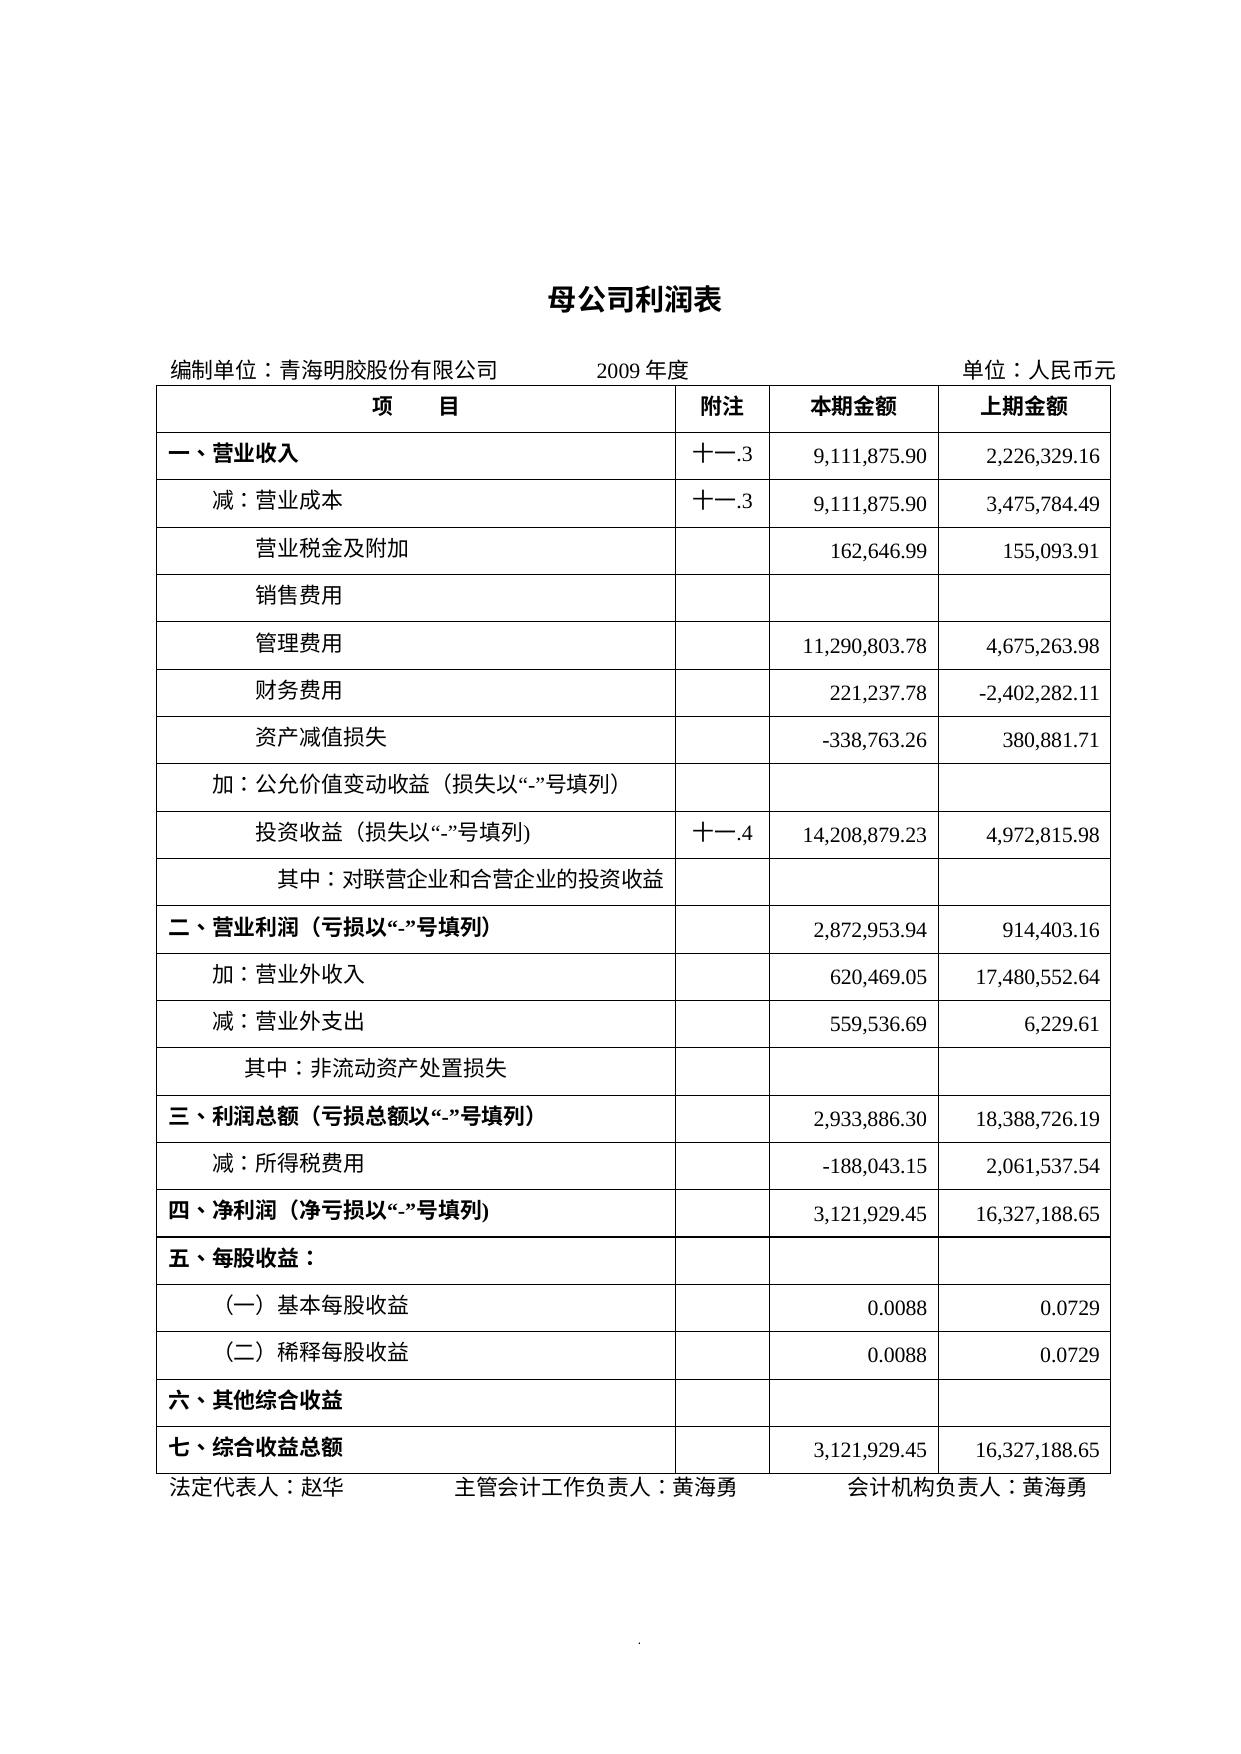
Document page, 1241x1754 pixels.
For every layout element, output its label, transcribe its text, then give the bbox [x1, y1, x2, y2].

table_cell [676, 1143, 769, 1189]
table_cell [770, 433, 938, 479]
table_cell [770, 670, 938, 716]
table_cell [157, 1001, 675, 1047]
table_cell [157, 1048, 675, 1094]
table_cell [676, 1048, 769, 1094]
text 母公司利润表 [158, 279, 1113, 319]
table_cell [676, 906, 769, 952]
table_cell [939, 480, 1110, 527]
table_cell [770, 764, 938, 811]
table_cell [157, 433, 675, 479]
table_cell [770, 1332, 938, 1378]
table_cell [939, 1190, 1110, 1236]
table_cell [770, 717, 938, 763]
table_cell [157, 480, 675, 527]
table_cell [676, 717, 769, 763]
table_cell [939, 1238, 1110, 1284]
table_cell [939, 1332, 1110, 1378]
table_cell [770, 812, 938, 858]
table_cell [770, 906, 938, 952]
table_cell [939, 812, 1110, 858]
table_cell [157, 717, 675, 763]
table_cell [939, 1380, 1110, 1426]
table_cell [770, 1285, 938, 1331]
text 法定代表人：赵华 主管会计工作负责人：黄海勇 会计机构负责人：黄海勇 [169, 1474, 1128, 1501]
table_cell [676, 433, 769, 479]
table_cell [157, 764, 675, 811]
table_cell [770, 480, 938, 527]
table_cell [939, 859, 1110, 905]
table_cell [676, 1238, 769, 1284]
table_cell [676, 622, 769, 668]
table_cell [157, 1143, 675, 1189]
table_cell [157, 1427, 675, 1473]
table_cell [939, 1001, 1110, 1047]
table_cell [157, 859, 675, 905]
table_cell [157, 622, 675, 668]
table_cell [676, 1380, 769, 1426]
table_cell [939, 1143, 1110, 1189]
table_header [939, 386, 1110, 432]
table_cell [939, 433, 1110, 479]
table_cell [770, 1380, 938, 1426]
text 编制单位：青海明胶股份有限公司 2009 年度 单位：人民币元 [158, 355, 1128, 384]
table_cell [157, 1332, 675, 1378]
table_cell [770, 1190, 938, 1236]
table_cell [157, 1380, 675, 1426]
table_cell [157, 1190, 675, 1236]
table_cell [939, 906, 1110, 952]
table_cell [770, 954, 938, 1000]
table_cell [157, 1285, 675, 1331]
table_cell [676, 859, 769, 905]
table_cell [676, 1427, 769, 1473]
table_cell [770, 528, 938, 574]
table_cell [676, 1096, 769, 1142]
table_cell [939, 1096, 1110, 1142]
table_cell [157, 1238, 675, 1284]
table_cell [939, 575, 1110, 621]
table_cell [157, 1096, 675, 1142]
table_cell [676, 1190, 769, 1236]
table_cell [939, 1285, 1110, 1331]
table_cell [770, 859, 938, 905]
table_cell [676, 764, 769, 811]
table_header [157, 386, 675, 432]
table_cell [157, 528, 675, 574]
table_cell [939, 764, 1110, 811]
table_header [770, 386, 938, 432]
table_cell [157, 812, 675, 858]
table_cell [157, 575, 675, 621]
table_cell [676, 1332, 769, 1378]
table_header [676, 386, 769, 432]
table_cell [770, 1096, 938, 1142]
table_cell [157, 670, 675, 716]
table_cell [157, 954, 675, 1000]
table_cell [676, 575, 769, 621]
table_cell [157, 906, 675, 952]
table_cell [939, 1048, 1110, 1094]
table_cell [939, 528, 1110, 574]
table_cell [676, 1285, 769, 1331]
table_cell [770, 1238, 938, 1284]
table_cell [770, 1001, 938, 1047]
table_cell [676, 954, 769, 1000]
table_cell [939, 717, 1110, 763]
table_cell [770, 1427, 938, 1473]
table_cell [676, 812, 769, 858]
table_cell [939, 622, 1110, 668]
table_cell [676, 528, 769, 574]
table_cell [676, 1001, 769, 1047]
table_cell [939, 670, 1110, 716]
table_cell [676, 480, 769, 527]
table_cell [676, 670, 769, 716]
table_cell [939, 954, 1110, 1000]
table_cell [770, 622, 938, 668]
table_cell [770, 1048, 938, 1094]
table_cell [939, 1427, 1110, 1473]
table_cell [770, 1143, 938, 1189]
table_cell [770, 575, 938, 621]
